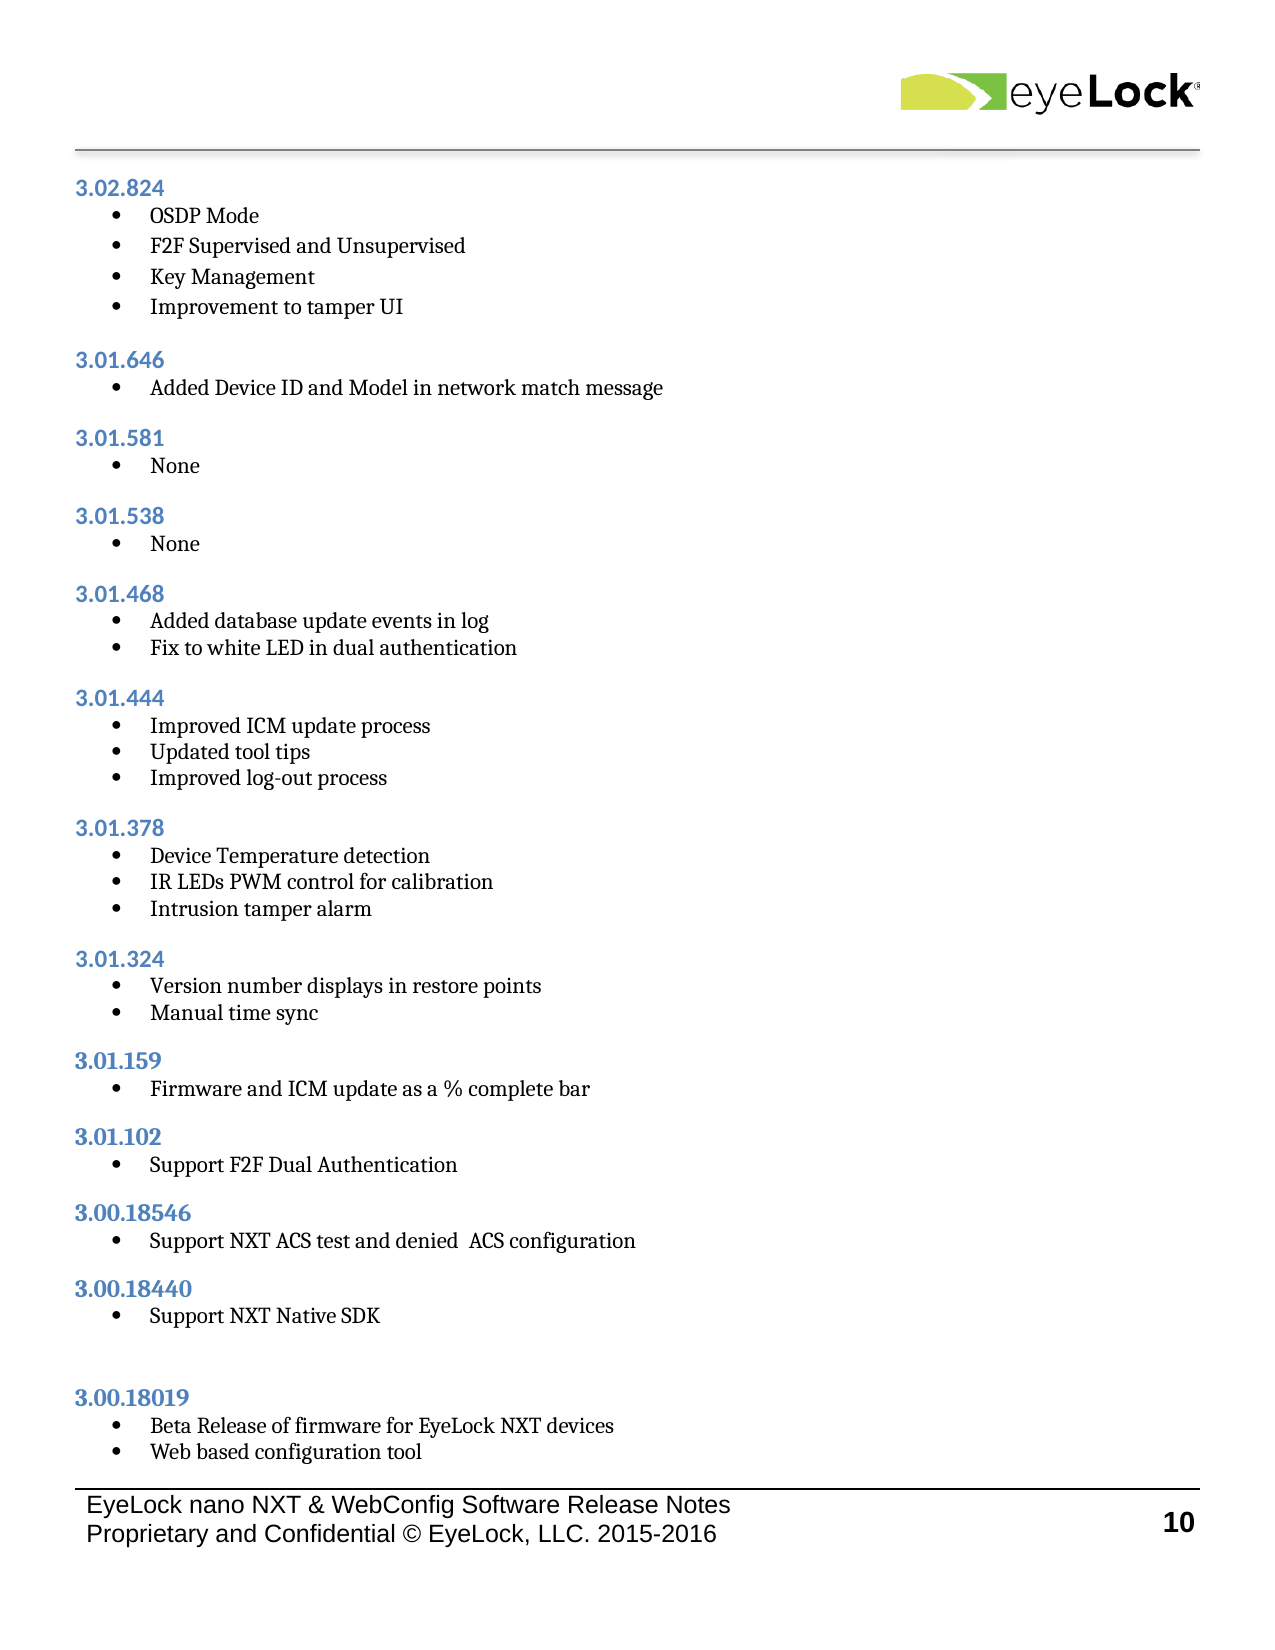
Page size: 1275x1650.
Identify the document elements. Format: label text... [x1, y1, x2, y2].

subtitle 3.02.824 [75, 172, 1200, 203]
subtitle 3.01.581 [75, 422, 1200, 453]
list Manual time sync [112, 999, 1200, 1026]
subtitle 3.00.18019 [75, 1384, 1200, 1413]
list F2F Supervised and Unsupervised [112, 233, 1200, 259]
list Support NXT ACS test and denied ACS configuration [112, 1227, 1200, 1254]
subtitle 3.01.102 [75, 1123, 1200, 1151]
subtitle 3.01.378 [75, 812, 1200, 843]
list Firmware and ICM update as a % complete bar [112, 1076, 1200, 1102]
list Improved ICM update process [112, 712, 1200, 739]
subtitle 3.00.18546 [75, 1199, 1200, 1227]
list Key Management [112, 263, 1200, 290]
subtitle 3.01.468 [75, 578, 1200, 608]
list Intrusion tamper alarm [112, 896, 1200, 922]
subtitle 3.01.159 [75, 1047, 1200, 1076]
list OSDP Mode [112, 203, 1200, 229]
list Added Device ID and Model in network match message [112, 375, 1200, 402]
subtitle 3.01.646 [75, 345, 1200, 375]
list Version number displays in restore points [112, 973, 1200, 999]
subtitle 3.01.538 [75, 500, 1200, 531]
list None [112, 531, 1200, 557]
subtitle 3.01.324 [75, 943, 1200, 973]
list Support F2F Dual Authentication [112, 1151, 1200, 1178]
list Added database update events in log [112, 608, 1200, 635]
list Fix to white LED in dual authentication [112, 635, 1200, 661]
list Updated tool tips [112, 739, 1200, 765]
list Beta Release of firmware for EyeLock NXT devices [112, 1413, 1200, 1439]
list Device Temperature detection [112, 843, 1200, 869]
list Improvement to tamper UI [112, 294, 1200, 320]
list None [112, 453, 1200, 479]
subtitle 3.01.444 [75, 682, 1200, 712]
list Support NXT Native SDK [112, 1303, 1200, 1330]
subtitle 3.00.18440 [75, 1274, 1200, 1303]
list Improved log-out process [112, 765, 1200, 791]
list IR LEDs PWM control for calibration [112, 869, 1200, 896]
list Web based configuration tool [112, 1439, 1200, 1466]
